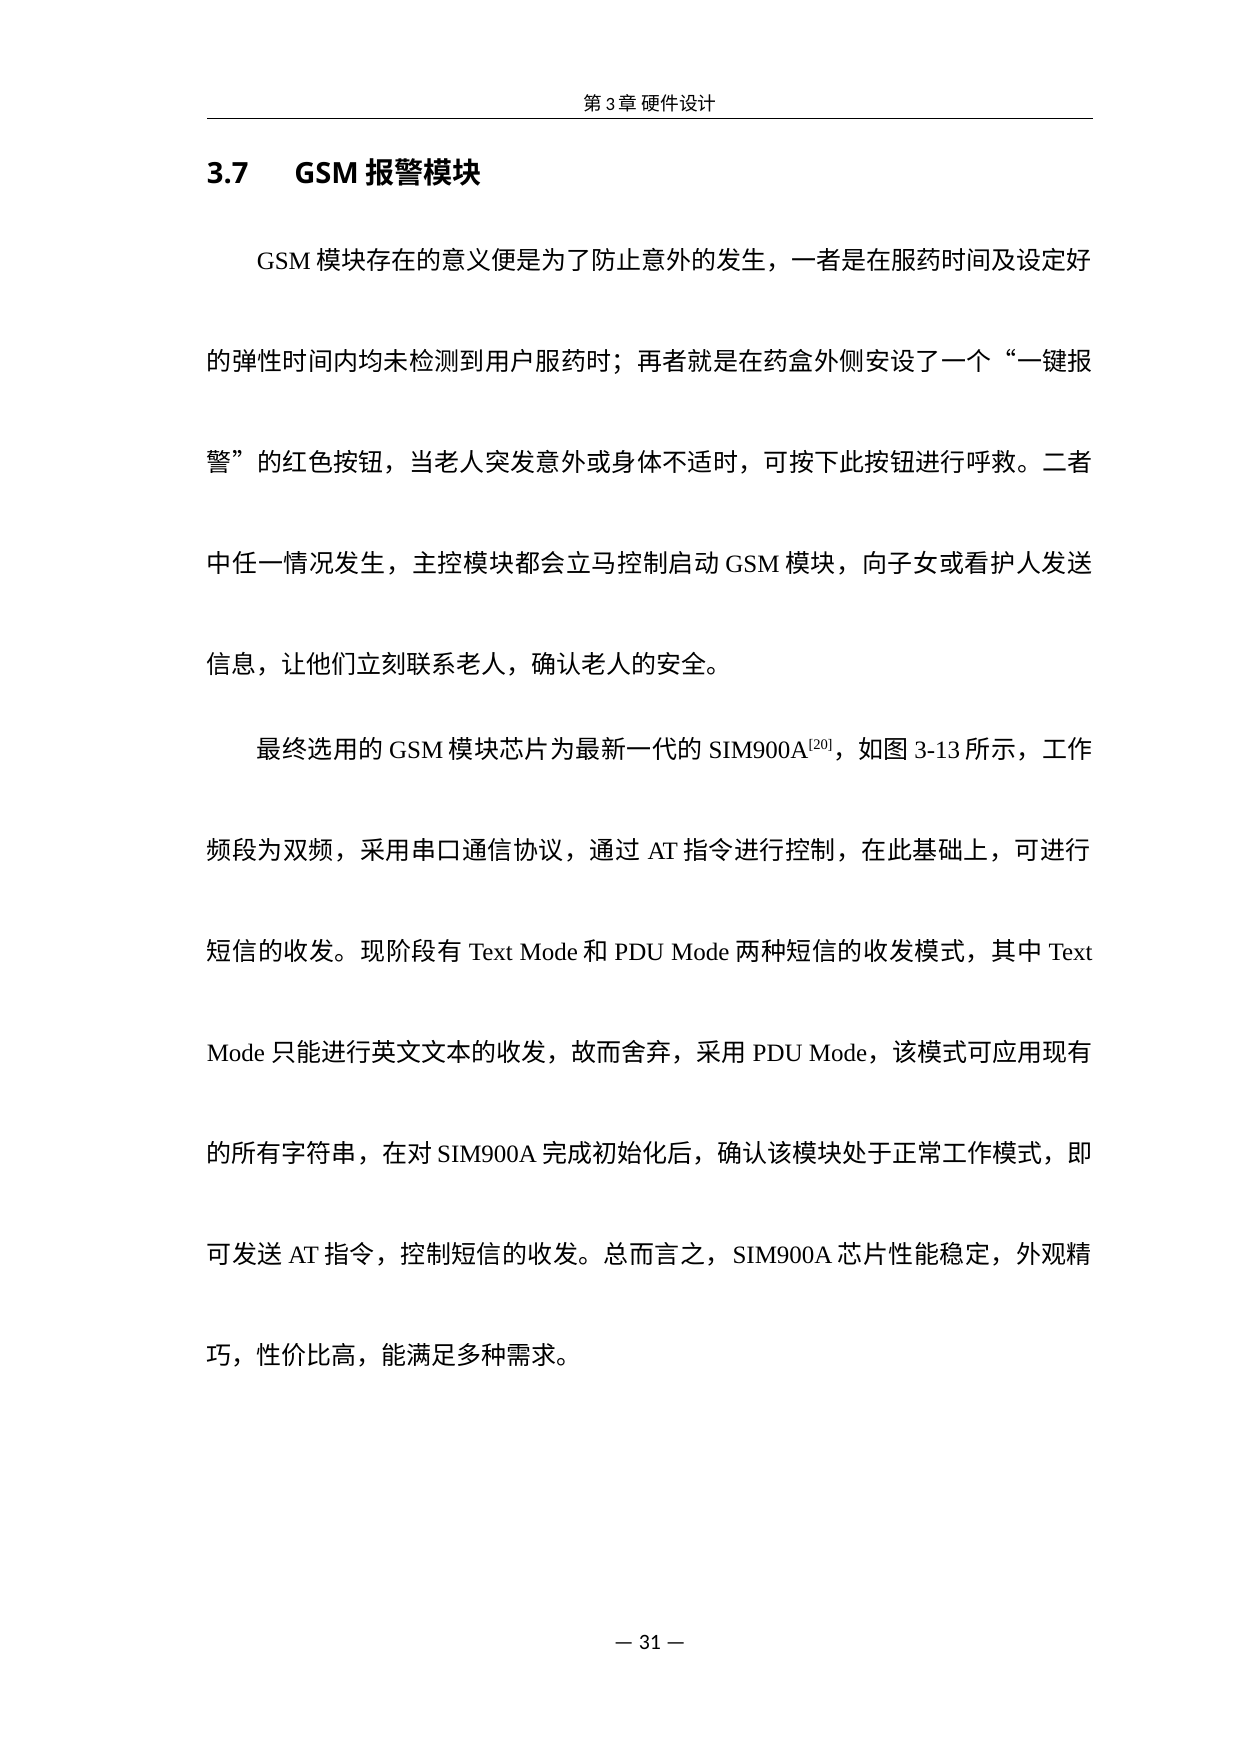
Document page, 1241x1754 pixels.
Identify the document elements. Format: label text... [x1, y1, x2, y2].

text 最终选用的GSM模块芯片为最新一代的SIM900A[20]，如图3-13所示，工作频段为双频，采用串口通信协议，通过AT指令进行控制，在此基础上，可进行短信的收发。现阶段有Text Mode和PDU Mode两种短信的收发模式，其中Text Mode 只能进行英文文本的收发，故而舍弃，采用PDU Mode，该模式可应用现有的所有字符串，在对SIM900A完成初始化后，确认该模块处于正常工作模式，即可发送AT指令，控制短信的收发。总而言之，SIM900A芯片性能稳定，外观精巧，性价比高，能满足多种需求。 [207, 714, 1093, 1387]
text GSM模块存在的意义便是为了防止意外的发生，一者是在服药时间及设定好的弹性时间内均未检测到用户服药时；再者就是在药盒外侧安设了一个“一键报警”的红色按钮，当老人突发意外或身体不适时，可按下此按钮进行呼救。二者中任一情况发生，主控模块都会立马控制启动GSM模块，向子女或看护人发送信息，让他们立刻联系老人，确认老人的安全。 [207, 225, 1093, 696]
subtitle GSM报警模块 [207, 137, 1093, 204]
